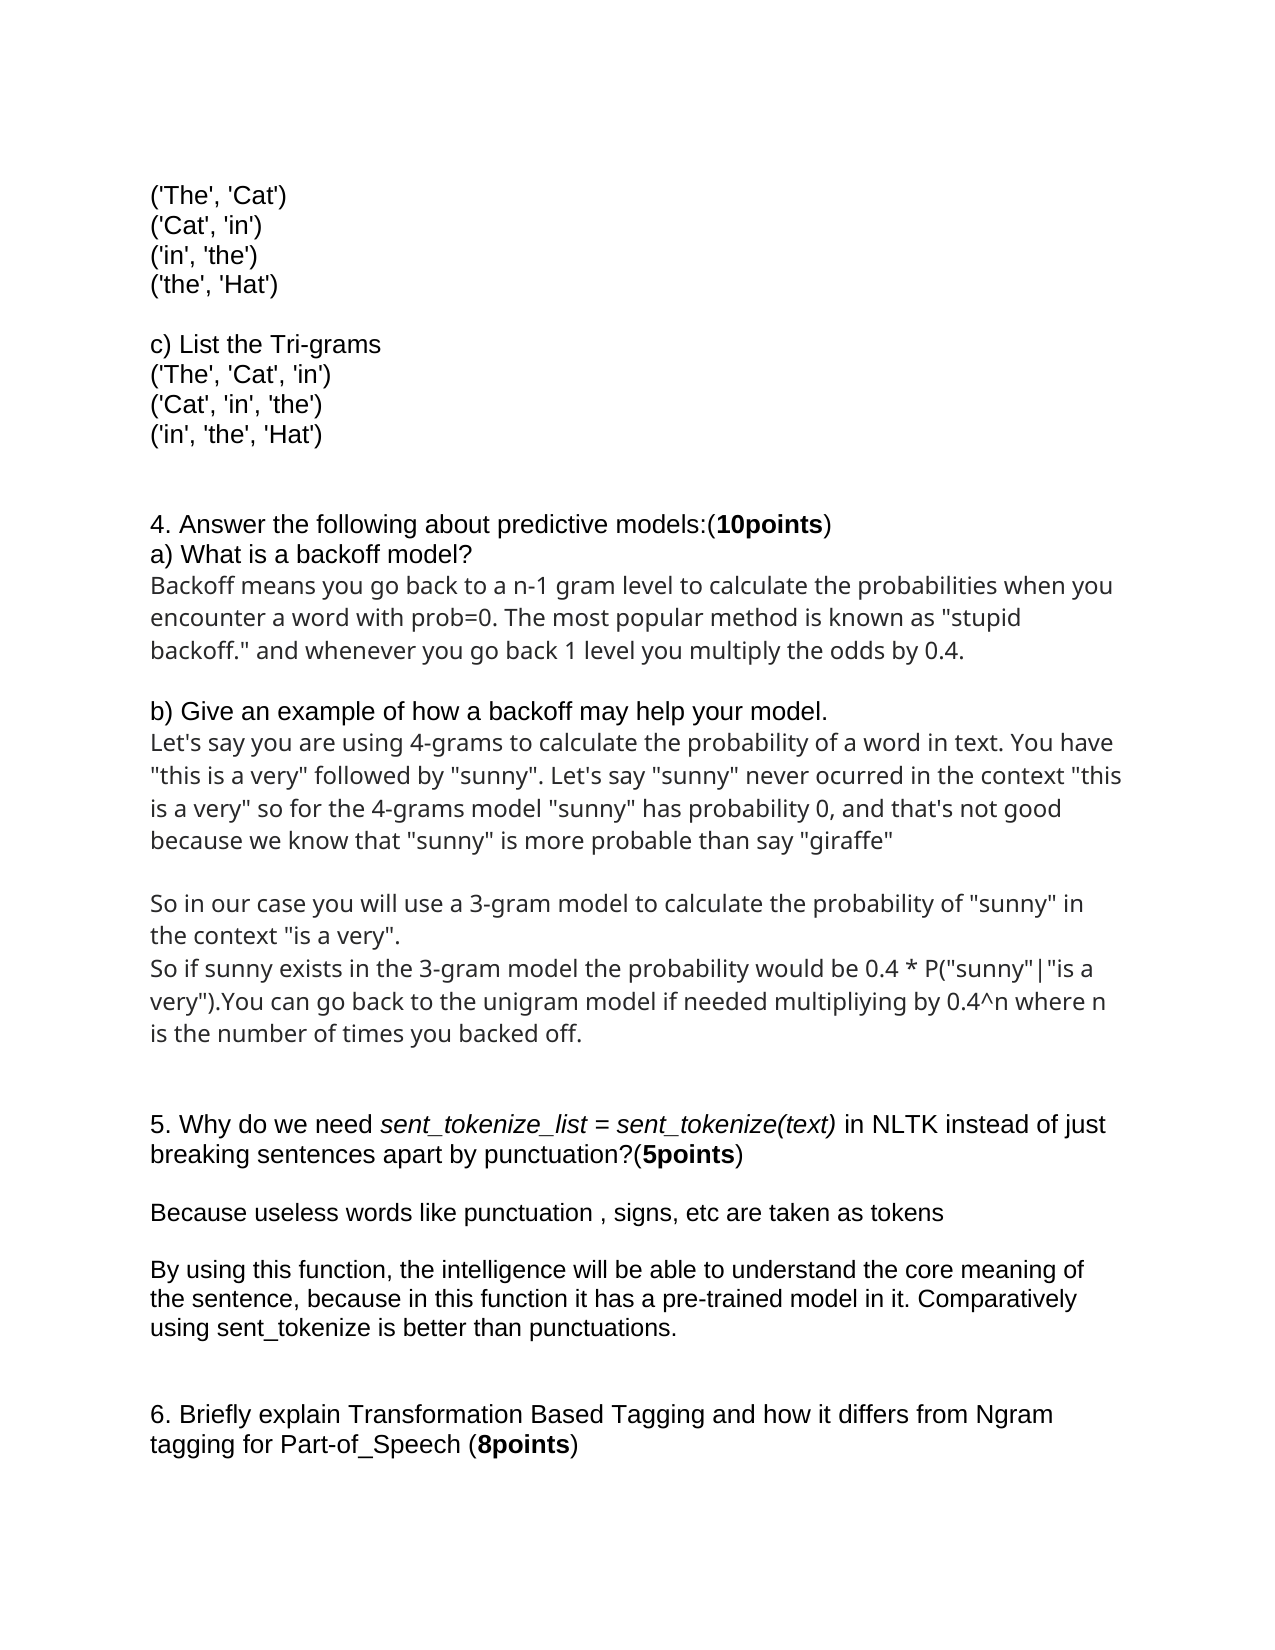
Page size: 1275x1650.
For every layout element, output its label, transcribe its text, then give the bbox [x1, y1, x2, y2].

text Let's say you are using 4-grams to calculate the probability of a word in text. You have "this is a very" followed by "sunny". Let's say "sunny" never ocurred in the context "this is a very" so for the 4-grams model "sunny" has probability 0, and that's not good because we know that "sunny" is more probable than say "giraffe" [150, 726, 1125, 857]
text ('in', 'the', 'Hat') [150, 419, 1125, 449]
text 4. Answer the following about predictive models:(10points) [150, 509, 1125, 539]
text So if sunny exists in the 3-gram model the probability would be 0.4 * P("sunny"|"is a very").You can go back to the unigram model if needed multipliying by 0.4^n where n is the number of times you backed off. [150, 952, 1125, 1049]
text a) What is a backoff model? [150, 539, 1125, 568]
text c) List the Tri-grams [150, 329, 1125, 359]
text ('The', 'Cat') [150, 180, 1125, 210]
text ('in', 'the') [150, 240, 1125, 269]
text So in our case you will use a 3-gram model to calculate the probability of "sunny" in the context "is a very". [150, 886, 1125, 952]
text By using this function, the intelligence will be able to understand the core meaning of the sentence, because in this function it has a pre-trained model in it. Comparatively using sent_tokenize is better than punctuations. [150, 1255, 1125, 1342]
text ('Cat', 'in') [150, 210, 1125, 240]
text ('the', 'Hat') [150, 269, 1125, 299]
text 5. Why do we need sent_tokenize_list = sent_tokenize(text) in NLTK instead of just breaking sentences apart by punctuation?(5points) [150, 1109, 1125, 1169]
text ('Cat', 'in', 'the') [150, 389, 1125, 419]
text Because useless words like punctuation , signs, etc are taken as tokens [150, 1198, 1125, 1227]
text b) Give an example of how a backoff may help your model. [150, 696, 1125, 726]
text 6. Briefly explain Transformation Based Tagging and how it differs from Ngram tagging for Part-of_Speech (8points) [150, 1399, 1125, 1459]
text Backoff means you go back to a n-1 gram level to calculate the probabilities when you encounter a word with prob=0. The most popular method is known as "stupid backoff." and whenever you go back 1 level you multiply the odds by 0.4. [150, 568, 1125, 666]
text ('The', 'Cat', 'in') [150, 359, 1125, 389]
